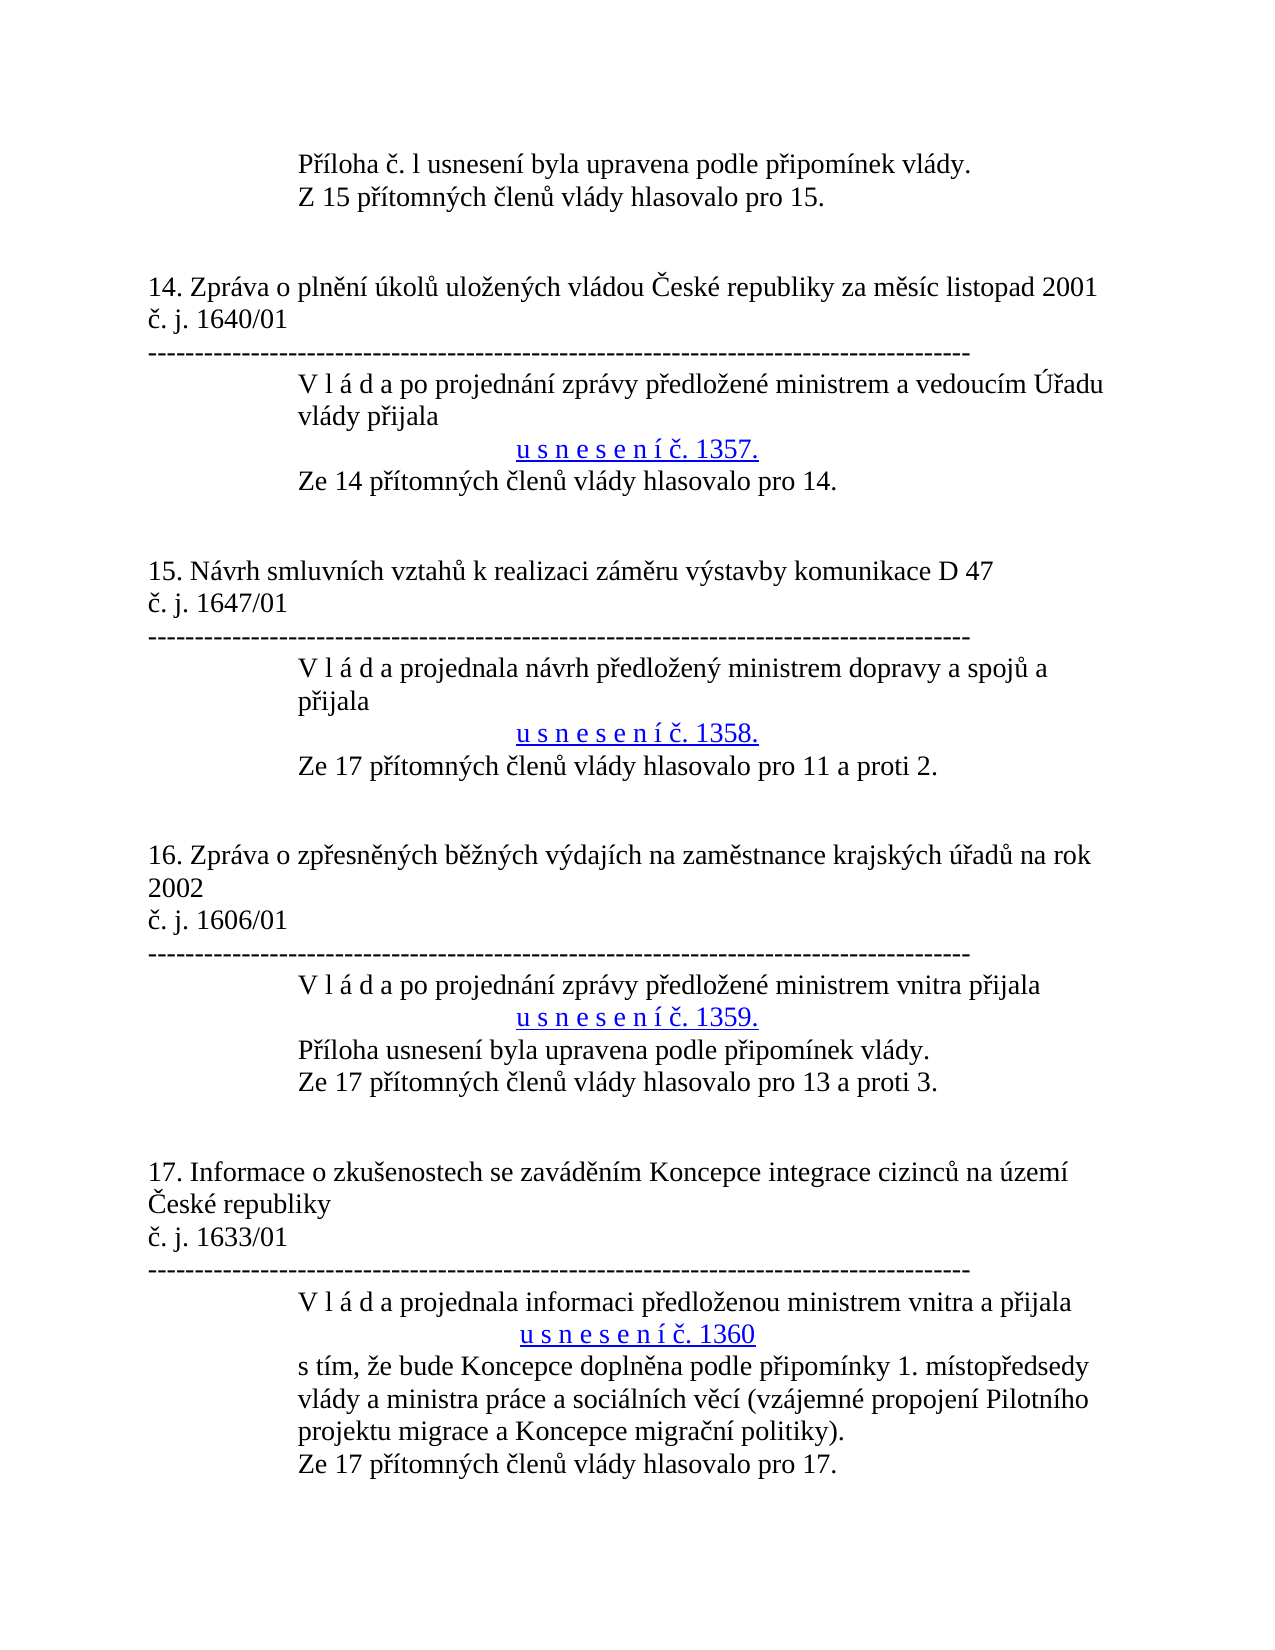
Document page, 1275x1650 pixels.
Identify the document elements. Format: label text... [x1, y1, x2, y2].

text 17. Informace o zkušenostech se zaváděním Koncepce integrace cizinců na území České republiky č. j. 1633/01 ---------------------------------------------------------------------------------------- [148, 1098, 1127, 1285]
text V l á d a projednala informaci předloženou ministrem vnitra a přijala [298, 1285, 1127, 1317]
text Ze 14 přítomných členů vlády hlasovalo pro 14. [298, 464, 1127, 497]
text s tím, že bude Koncepce doplněna podle připomínky 1. místopředsedy vlády a ministra práce a sociálních věcí (vzájemné propojení Pilotního projektu migrace a Koncepce migrační politiky). [298, 1349, 1127, 1447]
text 16. Zpráva o zpřesněných běžných výdajích na zaměstnance krajských úřadů na rok 2002 č. j. 1606/01 ---------------------------------------------------------------------------------------- [148, 781, 1127, 968]
text Ze 17 přítomných členů vlády hlasovalo pro 13 a proti 3. [298, 1065, 1127, 1098]
text V l á d a po projednání zprávy předložené ministrem a vedoucím Úřadu vlády přijala [298, 367, 1127, 432]
text Z 15 přítomných členů vlády hlasovalo pro 15. [298, 180, 1127, 212]
text Příloha usnesení byla upravena podle připomínek vlády. [298, 1033, 1127, 1065]
text V l á d a po projednání zprávy předložené ministrem vnitra přijala [298, 968, 1127, 1000]
text V l á d a projednala návrh předložený ministrem dopravy a spojů a přijala [298, 651, 1127, 716]
text u s n e s e n í č. 1360 [148, 1317, 1127, 1349]
text u s n e s e n í č. 1359. [148, 1000, 1127, 1033]
text u s n e s e n í č. 1357. [148, 432, 1127, 464]
text 14. Zpráva o plnění úkolů uložených vládou České republiky za měsíc listopad 2001 č. j. 1640/01 ---------------------------------------------------------------------------------------- [148, 212, 1127, 367]
text u s n e s e n í č. 1358. [148, 716, 1127, 748]
text Příloha č. l usnesení byla upravena podle připomínek vlády. [298, 148, 1127, 180]
text Ze 17 přítomných členů vlády hlasovalo pro 17. [298, 1447, 1127, 1479]
text Ze 17 přítomných členů vlády hlasovalo pro 11 a proti 2. [298, 748, 1127, 781]
text 15. Návrh smluvních vztahů k realizaci záměru výstavby komunikace D 47 č. j. 1647/01 ---------------------------------------------------------------------------------------- [148, 497, 1127, 651]
